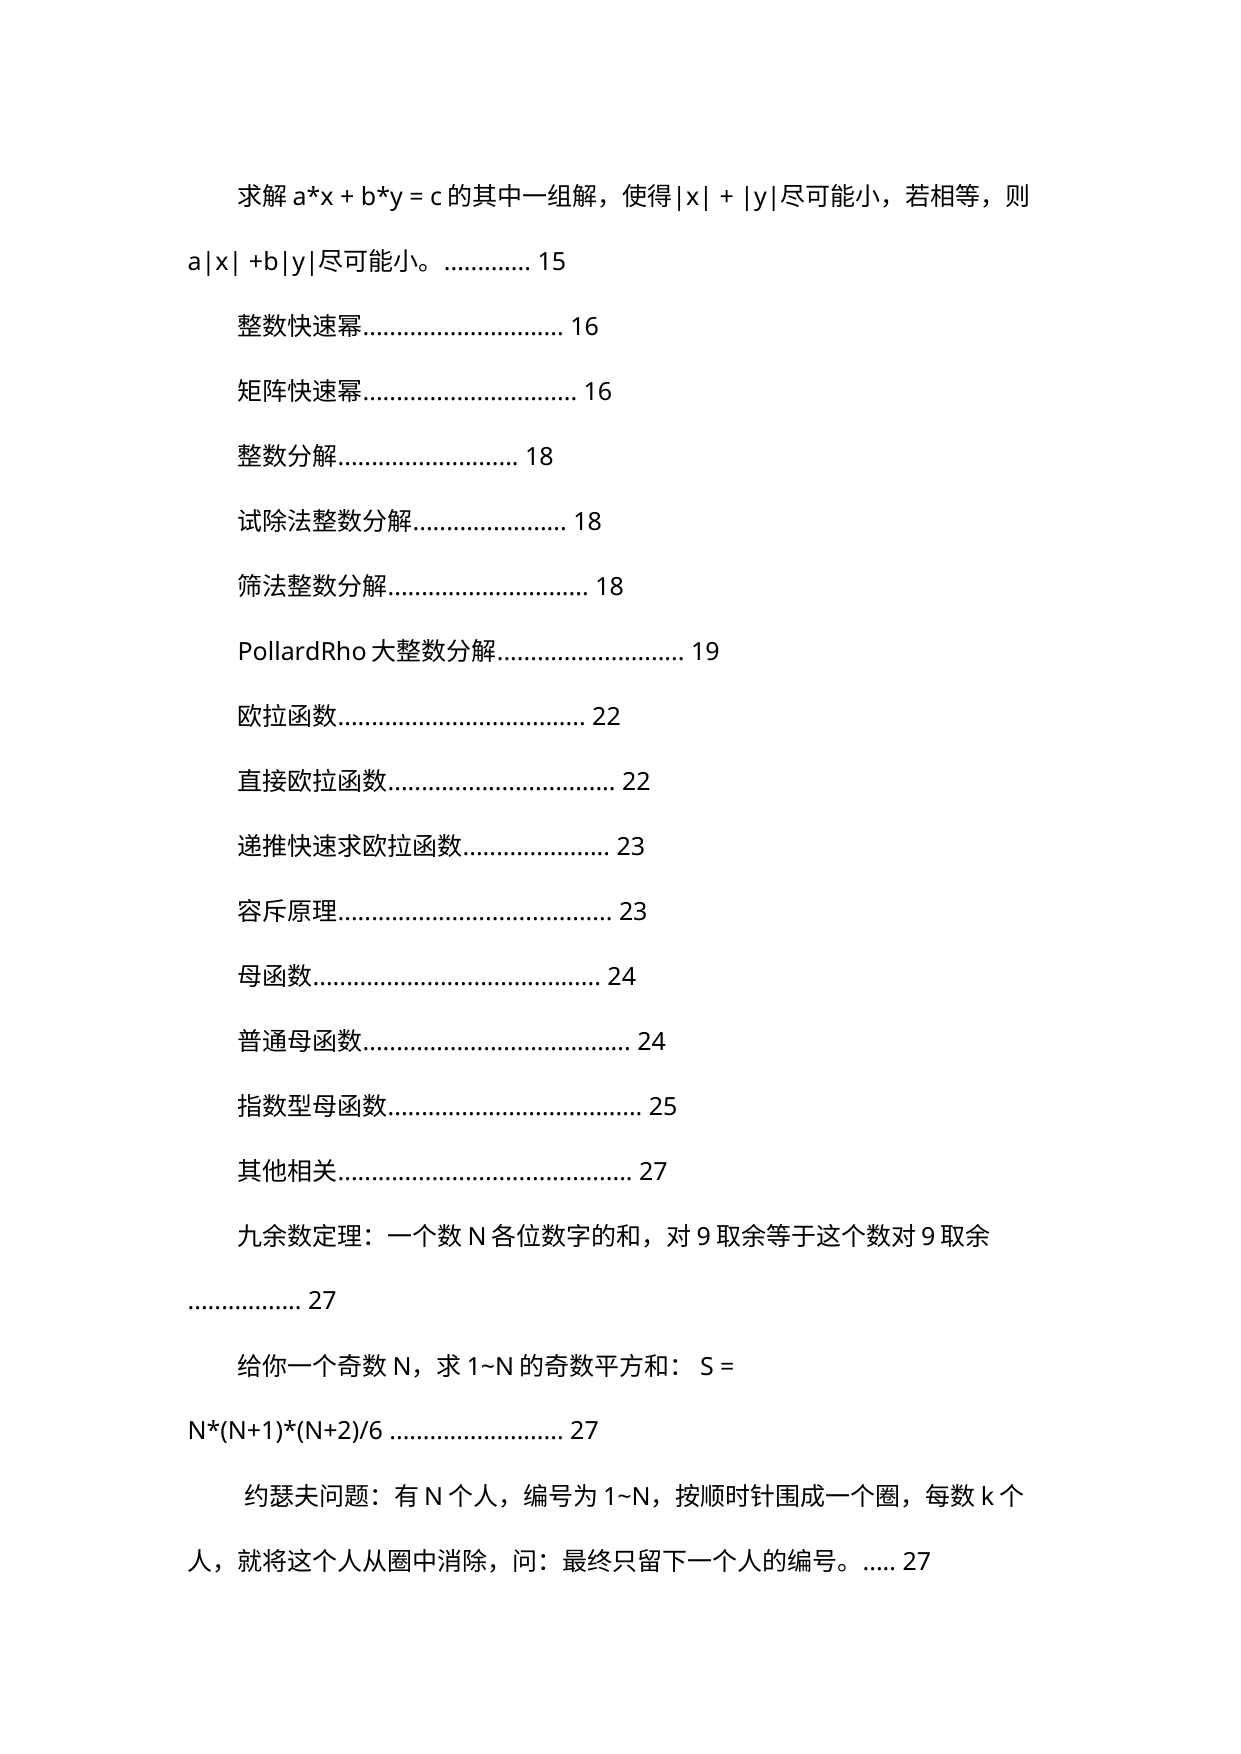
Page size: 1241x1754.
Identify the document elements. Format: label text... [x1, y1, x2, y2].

text 求解a*x + b*y = c的其中一组解，使得|x| + |y|尽可能小，若相等，则a|x| +b|y|尽可能小。............. 15 [187, 162, 1053, 292]
text 普通母函数........................................ 24 [187, 1007, 1053, 1072]
text 整数快速幂.............................. 16 [187, 292, 1053, 357]
text PollardRho大整数分解............................ 19 [187, 617, 1053, 682]
text 欧拉函数..................................... 22 [187, 682, 1053, 747]
text 给你一个奇数N，求1~N的奇数平方和： S = N*(N+1)*(N+2)/6 .......................... 27 [187, 1332, 1053, 1462]
text 指数型母函数...................................... 25 [187, 1072, 1053, 1137]
text 其他相关............................................ 27 [187, 1137, 1053, 1202]
text 容斥原理......................................... 23 [187, 877, 1053, 942]
text 母函数........................................... 24 [187, 942, 1053, 1007]
text 直接欧拉函数.................................. 22 [187, 747, 1053, 812]
text 九余数定理：一个数N各位数字的和，对9取余等于这个数对9取余 ................. 27 [187, 1202, 1053, 1332]
text 矩阵快速幂................................ 16 [187, 357, 1053, 422]
text 试除法整数分解....................... 18 [187, 487, 1053, 552]
text 约瑟夫问题：有N个人，编号为1~N，按顺时针围成一个圈，每数k个人，就将这个人从圈中消除，问：最终只留下一个人的编号。..... 27 [187, 1462, 1053, 1592]
text 递推快速求欧拉函数...................... 23 [187, 812, 1053, 877]
text 筛法整数分解.............................. 18 [187, 552, 1053, 617]
text 整数分解........................... 18 [187, 422, 1053, 487]
